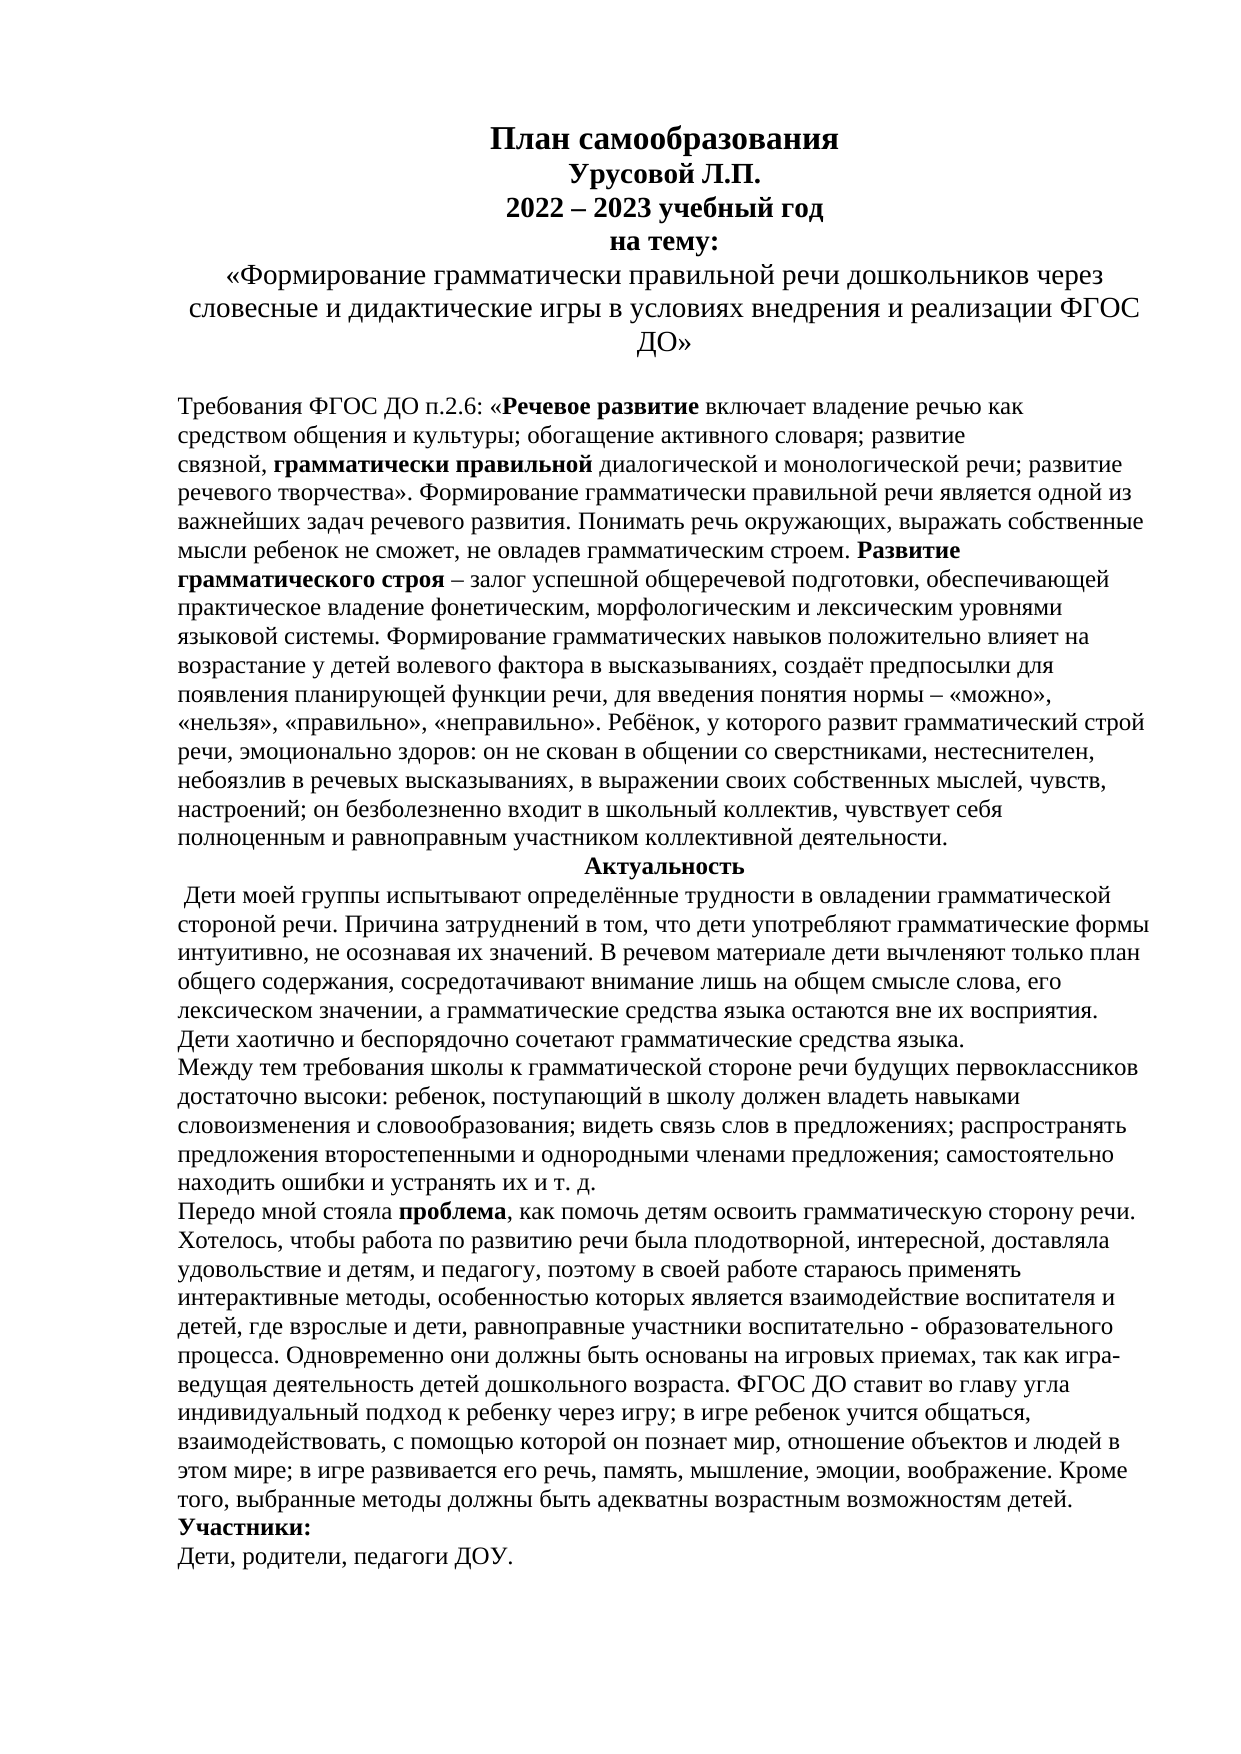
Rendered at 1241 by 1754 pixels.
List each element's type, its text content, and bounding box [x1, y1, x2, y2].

text Участники: [177, 1512, 1152, 1541]
text Дети, родители, педагоги ДОУ. [177, 1541, 1152, 1570]
text Требования ФГОС ДО п.2.6: «Речевое развитие включает владение речью как средством общения и культуры; обогащение активного словаря; развитие связной, грамматически правильной диалогической и монологической речи; развитие речевого творчества». Формирование грамматически правильной речи является одной из важнейших задач речевого развития. Понимать речь окружающих, выражать собственные мысли ребенок не сможет, не овладев грамматическим строем. Развитие грамматического строя – залог успешной общеречевой подготовки, обеспечивающей практическое владение фонетическим, морфологическим и лексическим уровнями языковой системы. Формирование грамматических навыков положительно влияет на возрастание у детей волевого фактора в высказываниях, создаёт предпосылки для появления планирующей функции речи, для введения понятия нормы – «можно», «нельзя», «правильно», «неправильно». Ребёнок, у которого развит грамматический строй речи, эмоционально здоров: он не скован в общении со сверстниками, нестеснителен, небоязлив в речевых высказываниях, в выражении своих собственных мыслей, чувств, настроений; он безболезненно входит в школьный коллектив, чувствует себя полноценным и равноправным участником коллективной деятельности. [177, 391, 1152, 851]
text «Формирование грамматически правильной речи дошкольников через словесные и дидактические игры в условиях внедрения и реализации ФГОС ДО» [177, 257, 1152, 358]
text Передо мной стояла проблема, как помочь детям освоить грамматическую сторону речи. [177, 1196, 1152, 1225]
text Дети моей группы испытывают определённые трудности в овладении грамматической стороной речи. Причина затруднений в том, что дети употребляют грамматические формы интуитивно, не осознавая их значений. В речевом материале дети вычленяют только план общего содержания, сосредотачивают внимание лишь на общем смысле слова, его лексическом значении, а грамматические средства языка остаются вне их восприятия. [177, 880, 1152, 1024]
text на тему: [177, 223, 1152, 257]
text Актуальность [177, 851, 1152, 880]
text Между тем требования школы к грамматической стороне речи будущих первоклассников достаточно высоки: ребенок, поступающий в школу должен владеть навыками словоизменения и словообразования; видеть связь слов в предложениях; распространять предложения второстепенными и однородными членами предложения; самостоятельно находить ошибки и устранять их и т. д. [177, 1052, 1152, 1196]
text Урусовой Л.П. [177, 156, 1152, 190]
text 2022 – 2023 учебный год [177, 190, 1152, 223]
text Хотелось, чтобы работа по развитию речи была плодотворной, интересной, доставляла удовольствие и детям, и педагогу, поэтому в своей работе стараюсь применять интерактивные методы, особенностью которых является взаимодействие воспитателя и детей, где взрослые и дети, равноправные участники воспитательно - образовательного процесса. Одновременно они должны быть основаны на игровых приемах, так как игра-ведущая деятельность детей дошкольного возраста. ФГОС ДО ставит во главу угла индивидуальный подход к ребенку через игру; в игре ребенок учится общаться, взаимодействовать, с помощью которой он познает мир, отношение объектов и людей в этом мире; в игре развивается его речь, память, мышление, эмоции, воображение. Кроме того, выбранные методы должны быть адекватны возрастным возможностям детей. [177, 1225, 1152, 1512]
text План самообразования [177, 118, 1152, 156]
text Дети хаотично и беспорядочно сочетают грамматические средства языка. [177, 1024, 1152, 1052]
